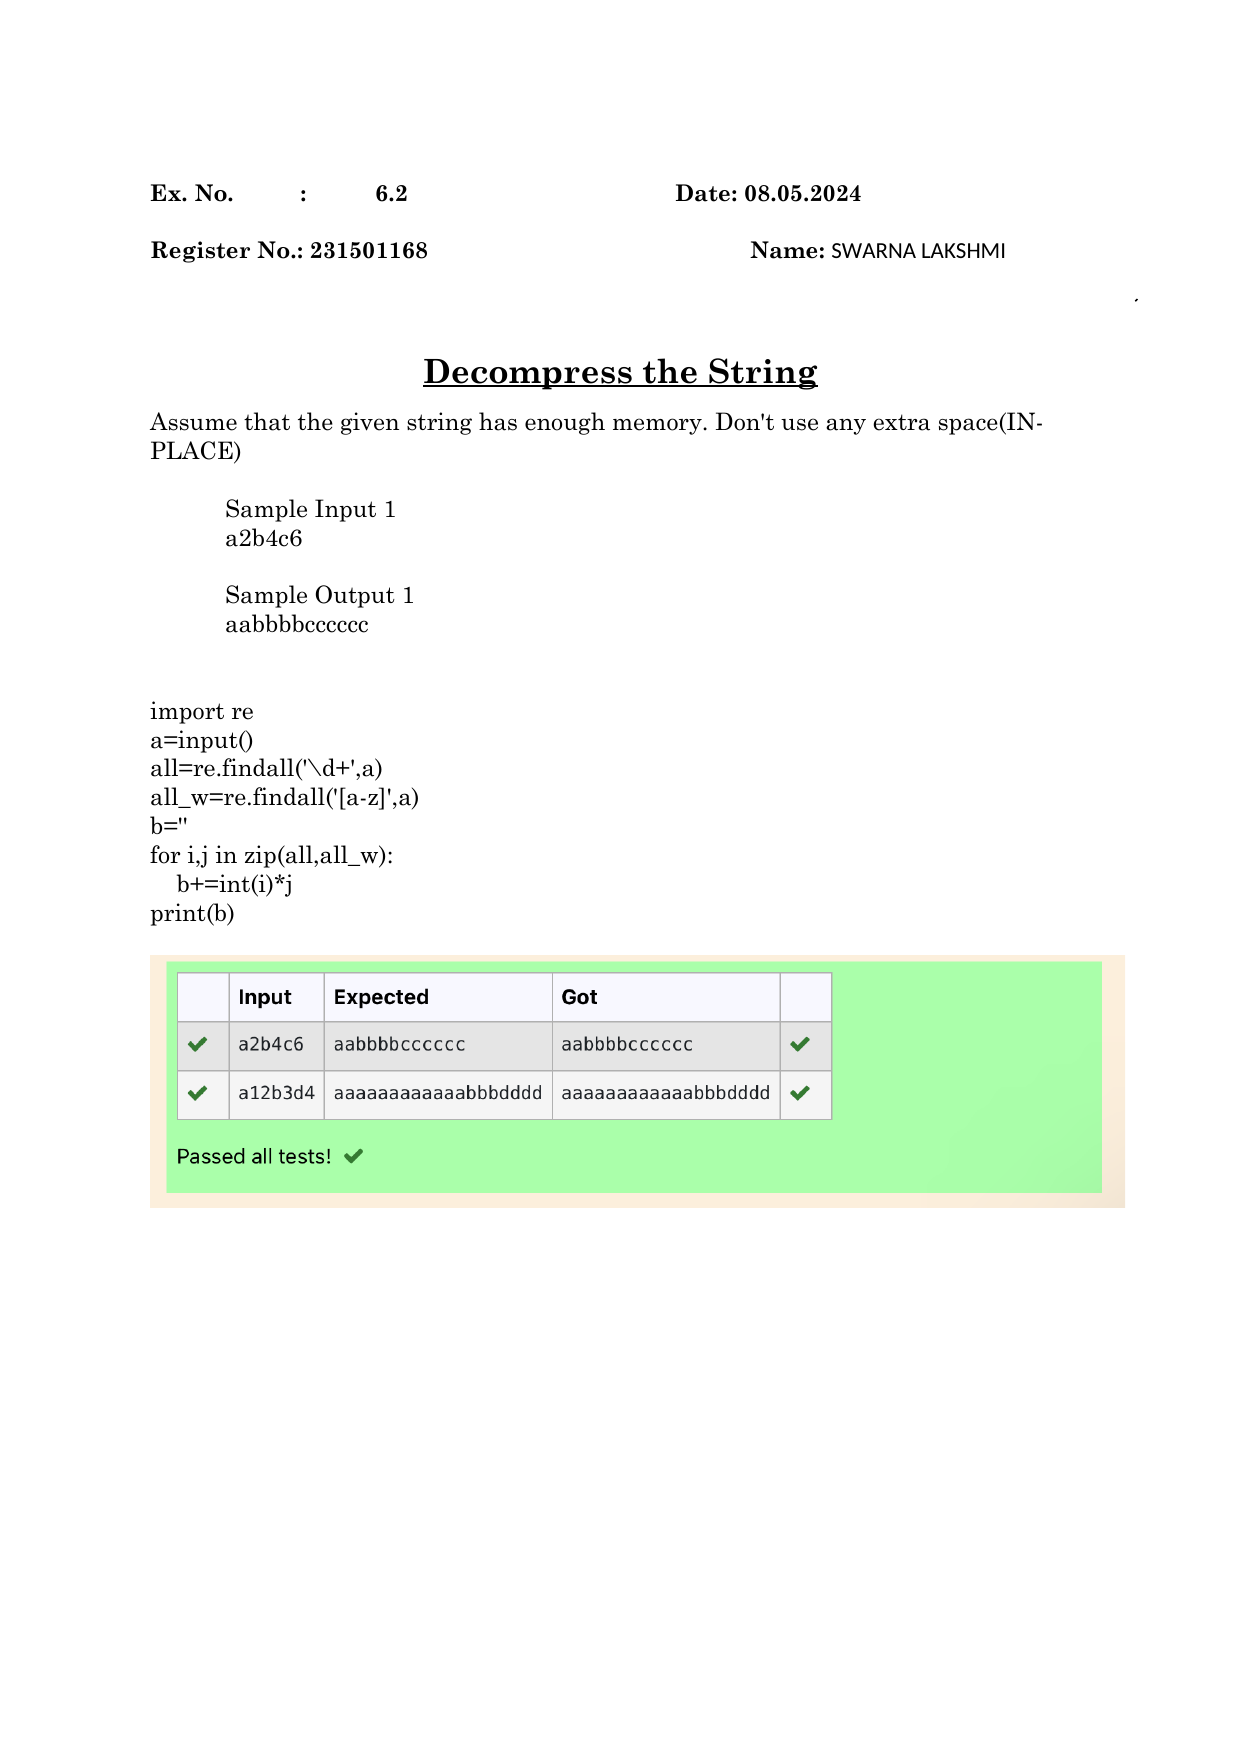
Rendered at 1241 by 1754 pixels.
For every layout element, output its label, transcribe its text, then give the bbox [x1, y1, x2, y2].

text b+=int(i)*j [150, 869, 1090, 897]
text aabbbbcccccc [225, 609, 1090, 638]
text Decompress the String [150, 350, 1090, 390]
text b='' [150, 811, 1090, 840]
text a2b4c6 [225, 522, 1090, 551]
text import re [150, 696, 1090, 724]
text print(b) [150, 897, 1090, 926]
text Sample Input 1 [225, 493, 1090, 522]
text all_w=re.findall('[a-z]',a) [150, 782, 1090, 811]
text a=input() [150, 724, 1090, 753]
picture [150, 955, 1125, 1208]
text Ex. No. : 6.2 Date: 08.05.2024 [150, 179, 1090, 207]
text Sample Output 1 [225, 580, 1090, 609]
text Register No.: 231501168 Name: SWARNA LAKSHMI [150, 236, 1090, 264]
text Assume that the given string has enough memory. Don't use any extra space(IN-PLACE) [150, 407, 1090, 465]
text for i,j in zip(all,all_w): [150, 840, 1090, 869]
text all=re.findall('\d+',a) [150, 753, 1090, 782]
